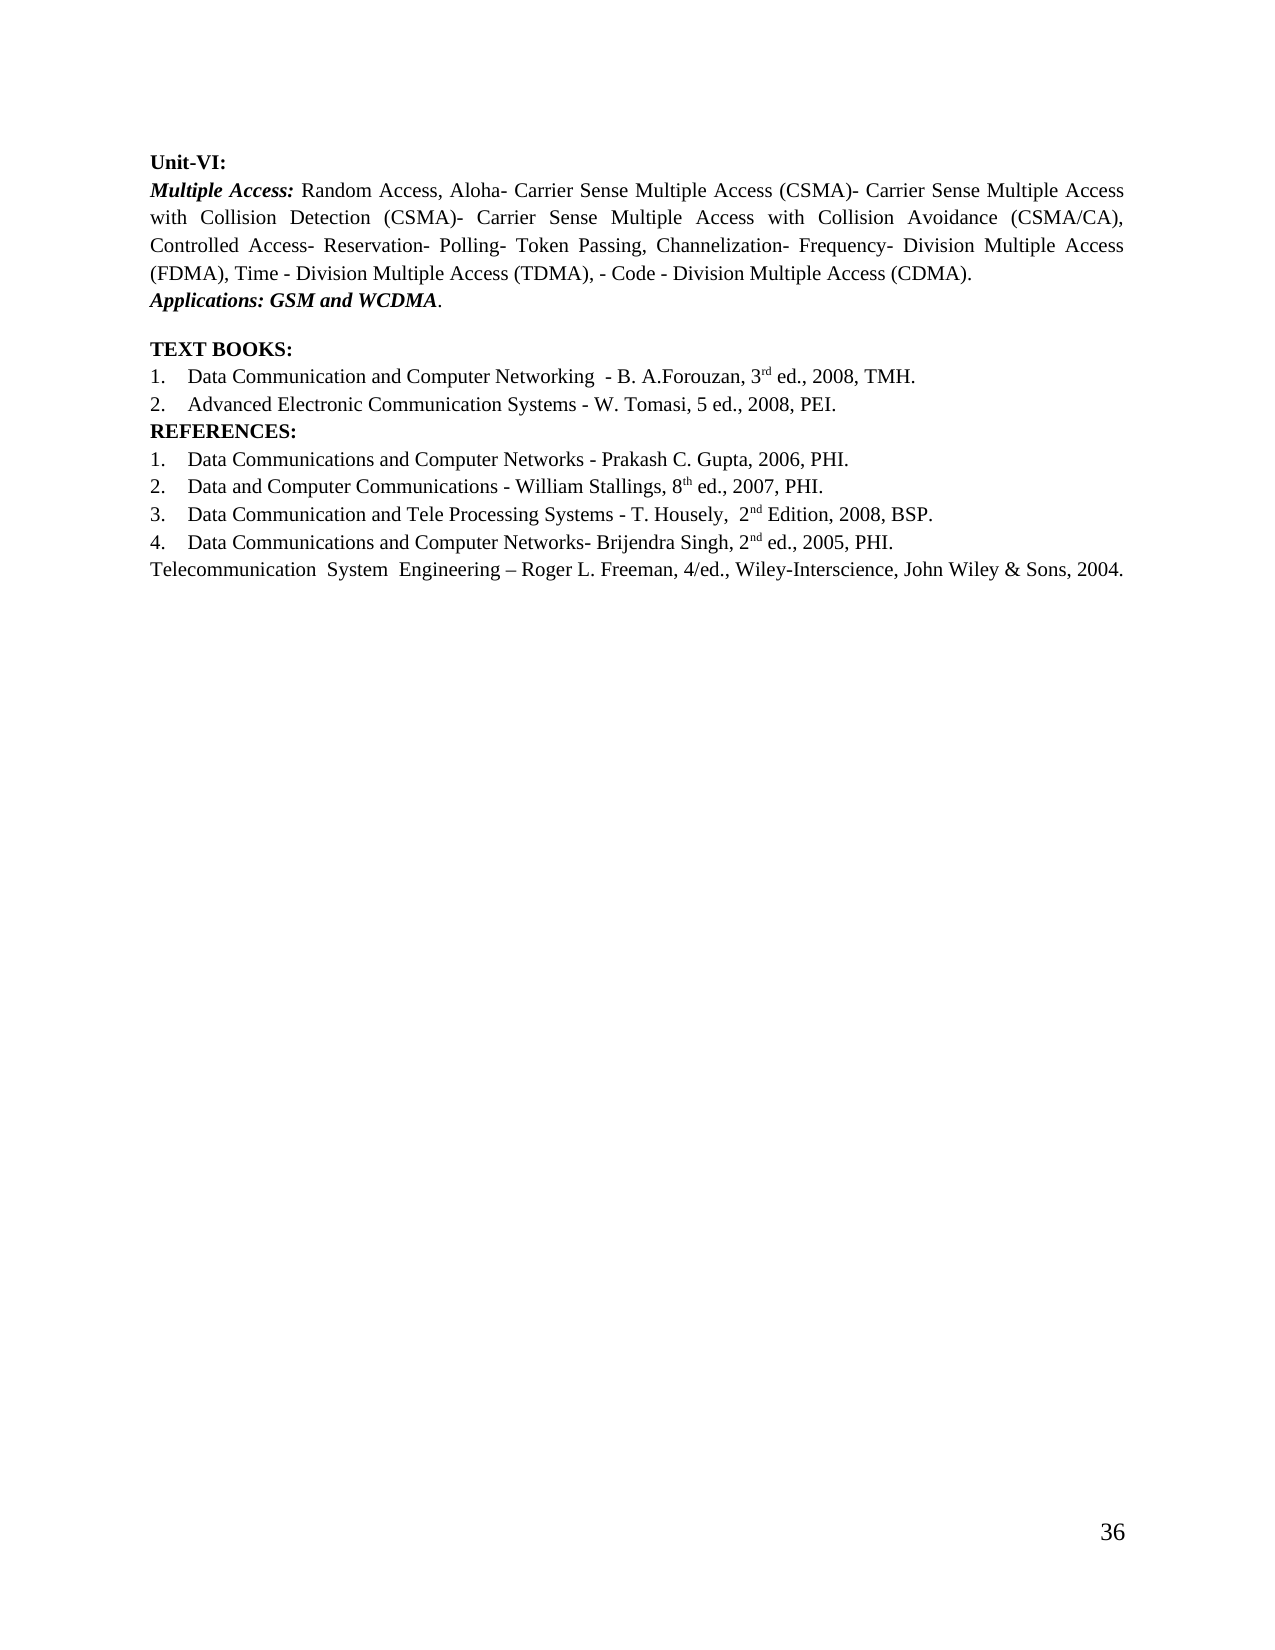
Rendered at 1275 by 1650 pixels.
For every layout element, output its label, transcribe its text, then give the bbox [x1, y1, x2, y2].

text REFERENCES: [150, 419, 1125, 443]
list Data Communication and Tele Processing Systems - T. Housely, 2nd Edition, 2008, BSP. [150, 502, 1125, 526]
list Data and Computer Communications - William Stallings, 8th ed., 2007, PHI. [150, 474, 1125, 498]
text Telecommunication System Engineering – Roger L. Freeman, 4/ed., Wiley-Interscience, John Wiley & Sons, 2004. [150, 557, 1125, 581]
text Applications: GSM and WCDMA. [150, 288, 1125, 312]
list Data Communications and Computer Networks - Prakash C. Gupta, 2006, PHI. [150, 447, 1125, 471]
text Unit-VI: [150, 150, 1125, 174]
list Advanced Electronic Communication Systems - W. Tomasi, 5 ed., 2008, PEI. [150, 392, 1125, 416]
list Data Communications and Computer Networks- Brijendra Singh, 2nd ed., 2005, PHI. [150, 530, 1125, 554]
text TEXT BOOKS: [150, 336, 1125, 361]
list Data Communication and Computer Networking - B. A.Forouzan, 3rd ed., 2008, TMH. [150, 364, 1125, 388]
text Multiple Access: Random Access, Aloha- Carrier Sense Multiple Access (CSMA)- Carrier Sense Multiple Access with Collision Detection (CSMA)- Carrier Sense Multiple Access with Collision Avoidance (CSMA/CA), Controlled Access- Reservation- Polling- Token Passing, Channelization- Frequency- Division Multiple Access (FDMA), Time - Division Multiple Access (TDMA), - Code - Division Multiple Access (CDMA). [150, 178, 1125, 284]
